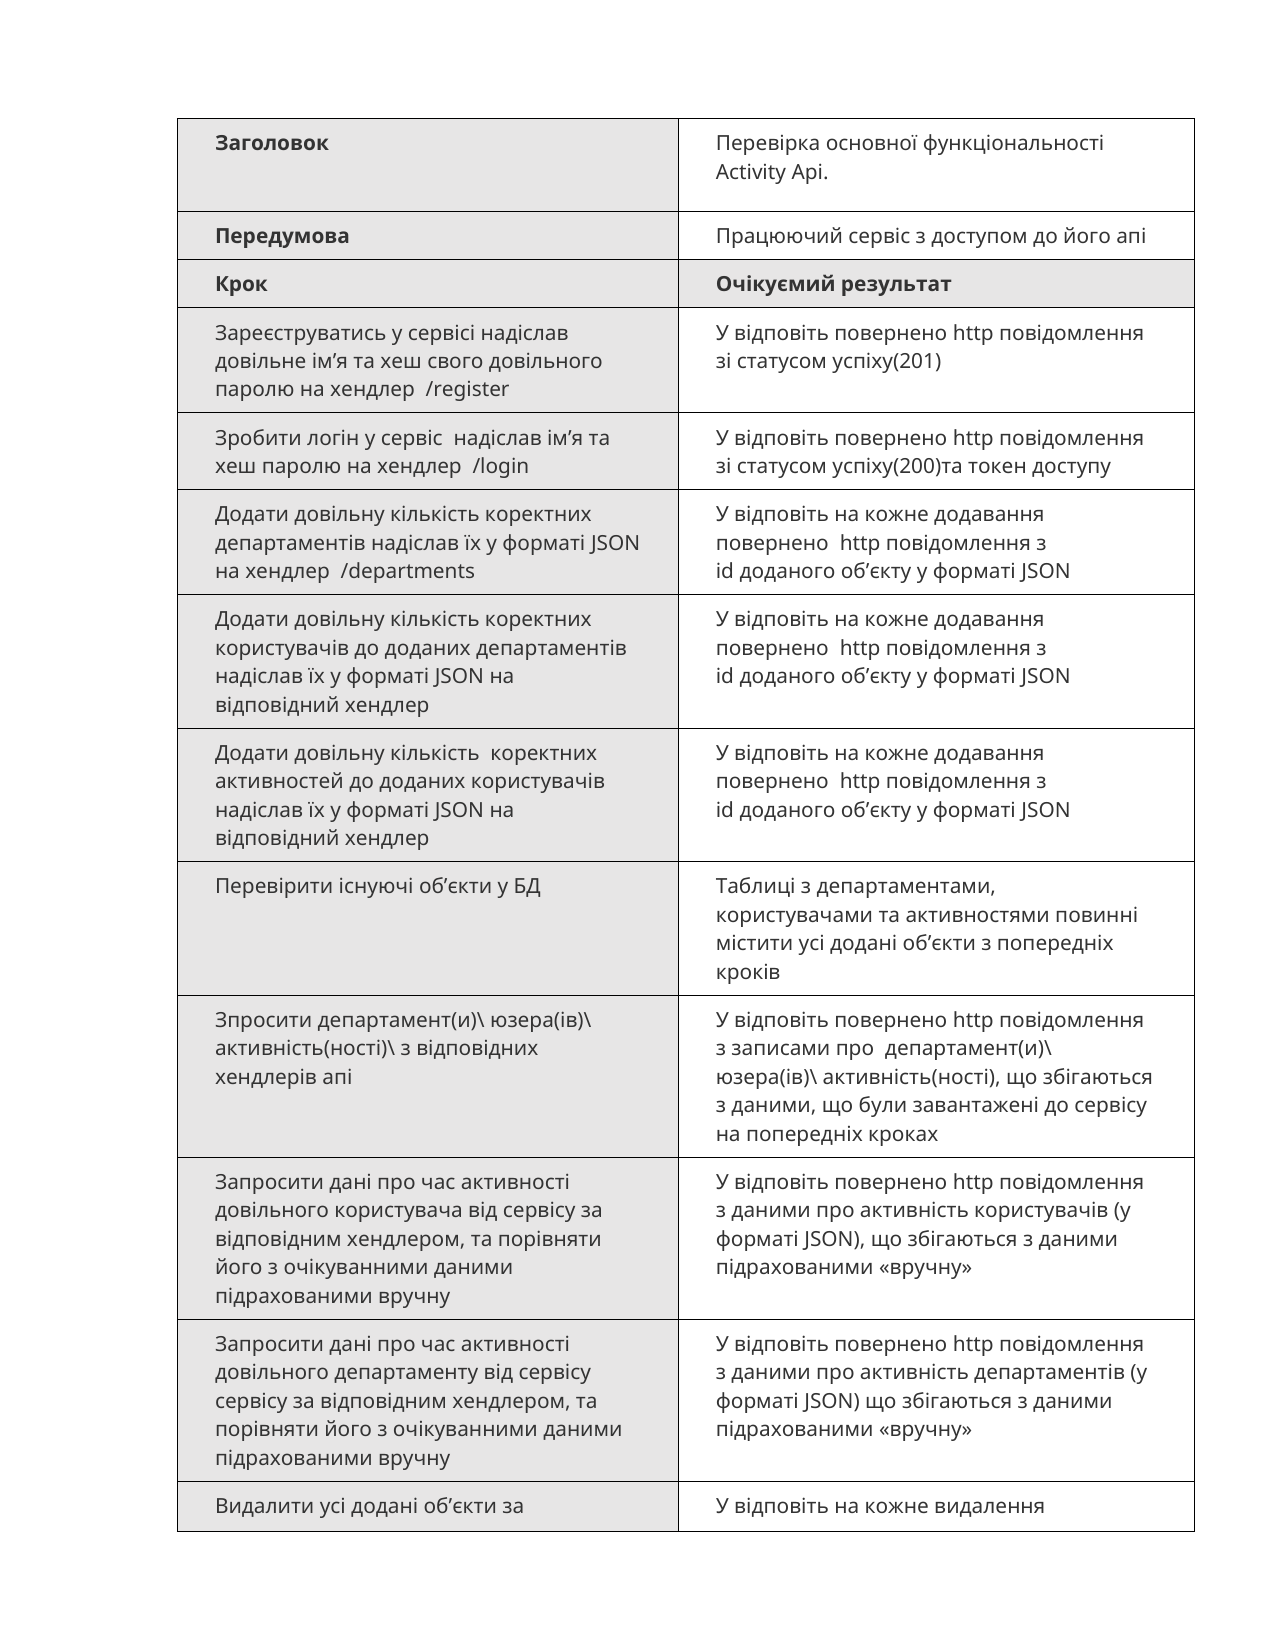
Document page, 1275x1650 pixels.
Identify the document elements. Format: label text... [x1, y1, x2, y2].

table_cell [679, 1482, 1194, 1531]
table_cell У відповіть повернено http повідомлення з даними про активність користувачів (у форматі JSON), що збігаються з даними підрахованими «вручну» [679, 1158, 1194, 1319]
table_cell Передумова [178, 212, 678, 259]
table_cell У відповіть повернено http повідомлення з записами про департамент(и)\ юзера(ів)\ активність(ності), що збігаються з даними, що були завантажені до сервісу на попередніх кроках [679, 996, 1194, 1157]
table_cell Запросити дані про час активності довільного департаменту від сервісу сервісу за відповідним хендлером, та порівняти його з очікуванними даними підрахованими вручну [178, 1320, 678, 1481]
table_cell Працюючий сервіс з доступом до його апі [679, 212, 1194, 259]
table_header Заголовок [178, 119, 678, 211]
table_cell Крок [178, 260, 678, 307]
table_cell У відповіть повернено http повідомлення зі статусом успіху(201) [679, 308, 1194, 412]
table_cell Зробити логін у сервіс надіслав ім’я та хеш паролю на хендлер /login [178, 413, 678, 489]
table_cell Зпросити департамент(и)\ юзера(ів)\ активність(ності)\ з відповідних хендлерів апі [178, 996, 678, 1157]
table_cell У відповіть на кожне додавання повернено http повідомлення з id доданого об’єкту у форматі JSON [679, 490, 1194, 594]
table_cell Очікуємий результат [679, 260, 1194, 307]
table_header Перевірка основної функціональності Activity Api. [679, 119, 1194, 211]
table_cell Перевірити існуючі об’єкти у БД [178, 862, 678, 995]
table_cell Додати довільну кількість коректних користувачів до доданих департаментів надіслав їх у форматі JSON на відповідний хендлер [178, 595, 678, 728]
table_cell Додати довільну кількість коректних департаментів надіслав їх у форматі JSON на хендлер /departments [178, 490, 678, 594]
table_cell У відповіть на кожне додавання повернено http повідомлення з id доданого об’єкту у форматі JSON [679, 595, 1194, 728]
table_cell Додати довільну кількість коректних активностей до доданих користувачів надіслав їх у форматі JSON на відповідний хендлер [178, 729, 678, 861]
table_cell У відповіть повернено http повідомлення зі статусом успіху(200)та токен доступу [679, 413, 1194, 489]
table_cell Зареєструватись у сервісі надіслав довільне ім’я та хеш свого довільного паролю на хендлер /register [178, 308, 678, 412]
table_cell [178, 1482, 678, 1531]
table_cell У відповіть повернено http повідомлення з даними про активність департаментів (у форматі JSON) що збігаються з даними підрахованими «вручну» [679, 1320, 1194, 1481]
table_cell Запросити дані про час активності довільного користувача від сервісу за відповідним хендлером, та порівняти його з очікуванними даними підрахованими вручну [178, 1158, 678, 1319]
table_cell У відповіть на кожне додавання повернено http повідомлення з id доданого об’єкту у форматі JSON [679, 729, 1194, 861]
table_cell Таблиці з департаментами, користувачами та активностями повинні містити усі додані об’єкти з попередніх кроків [679, 862, 1194, 995]
